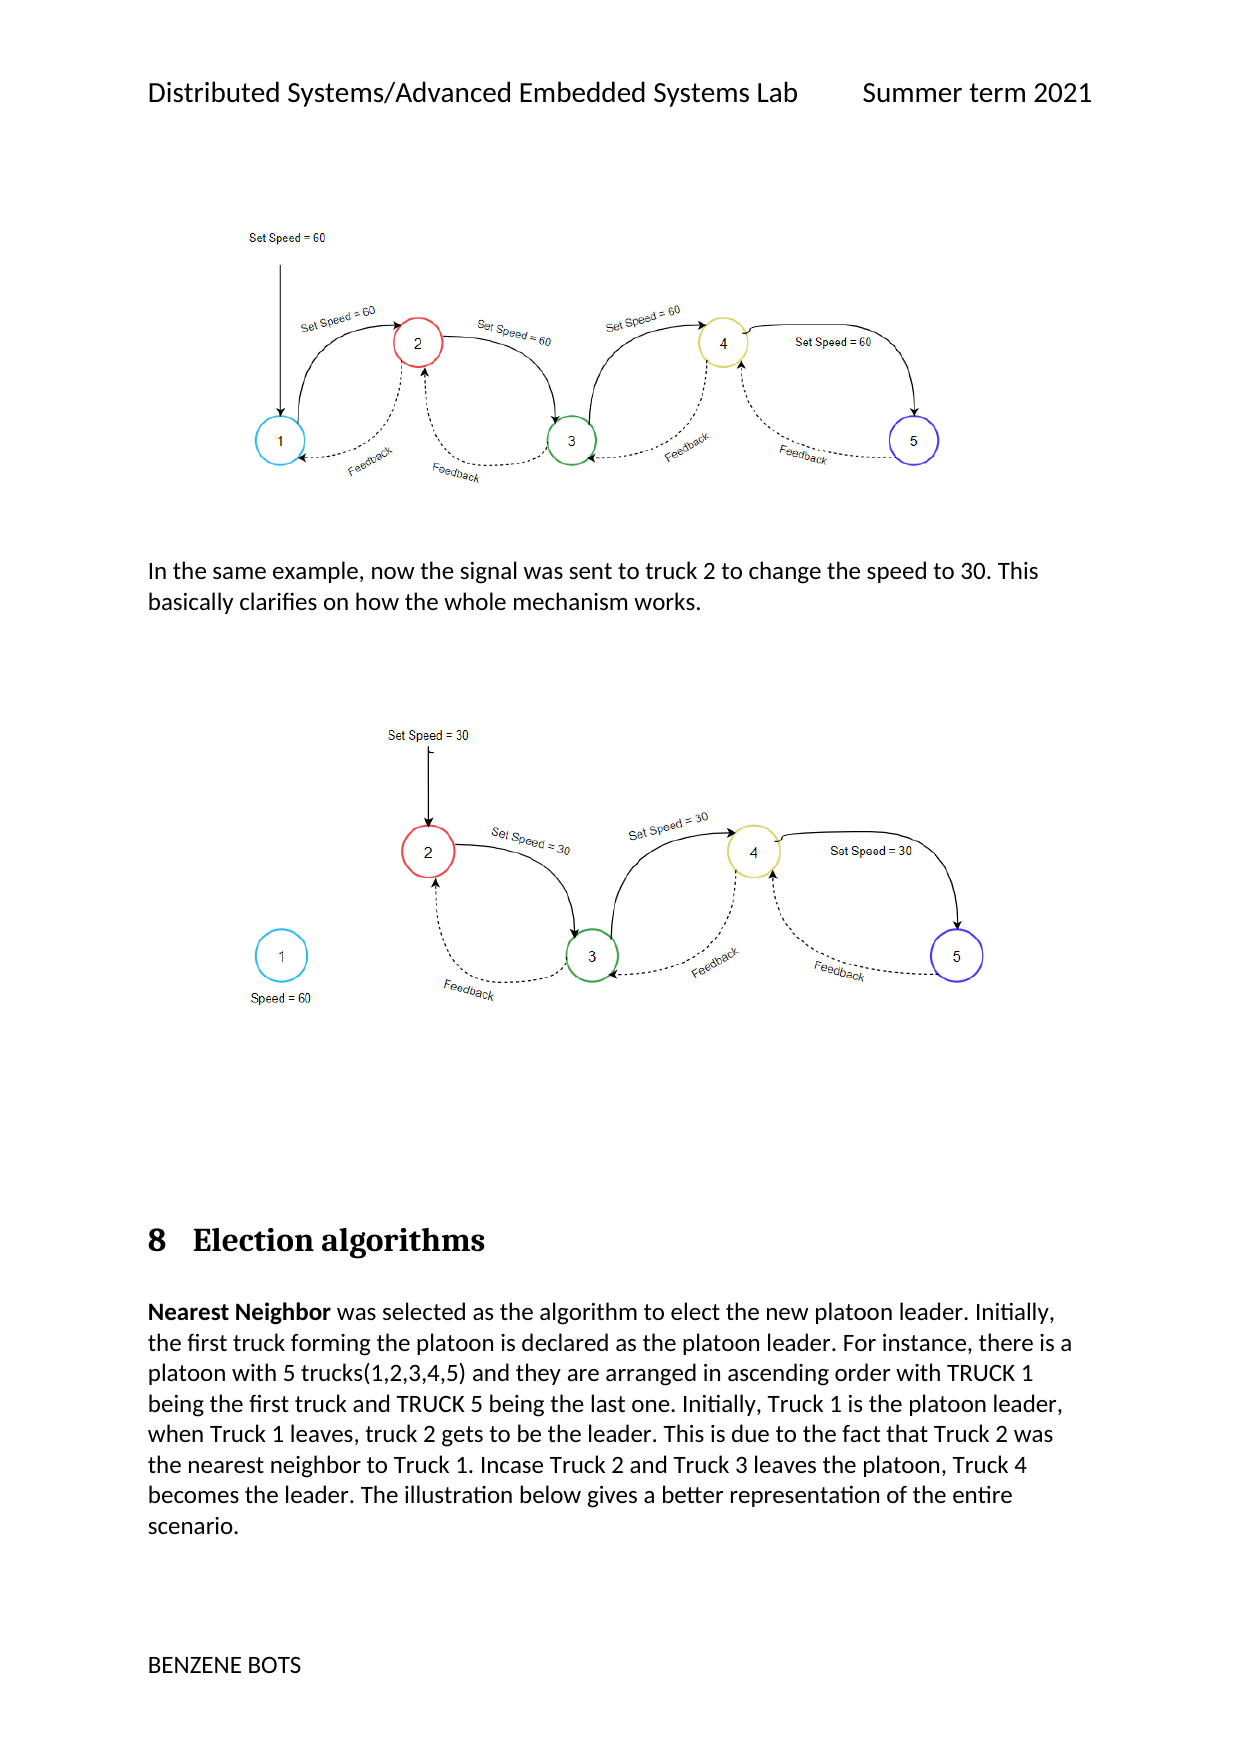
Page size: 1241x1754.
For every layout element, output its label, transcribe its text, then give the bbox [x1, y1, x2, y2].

picture [211, 716, 1015, 1023]
text In the same example, now the signal was sent to truck 2 to change the speed to 30. This basically clarifies on how the whole mechanism works. [148, 555, 1093, 616]
picture [215, 225, 975, 513]
subtitle Election algorithms [148, 1221, 1093, 1259]
text Nearest Neighbor was selected as the algorithm to elect the new platoon leader. Initially, the first truck forming the platoon is declared as the platoon leader. For instance, there is a platoon with 5 trucks(1,2,3,4,5) and they are arranged in ascending order with TRUCK 1 being the first truck and TRUCK 5 being the last one. Initially, Truck 1 is the platoon leader, when Truck 1 leaves, truck 2 gets to be the leader. This is due to the fact that Truck 2 was the nearest neighbor to Truck 1. Incase Truck 2 and Truck 3 leaves the platoon, Truck 4 becomes the leader. The illustration below gives a better representation of the entire scenario. [148, 1296, 1093, 1540]
